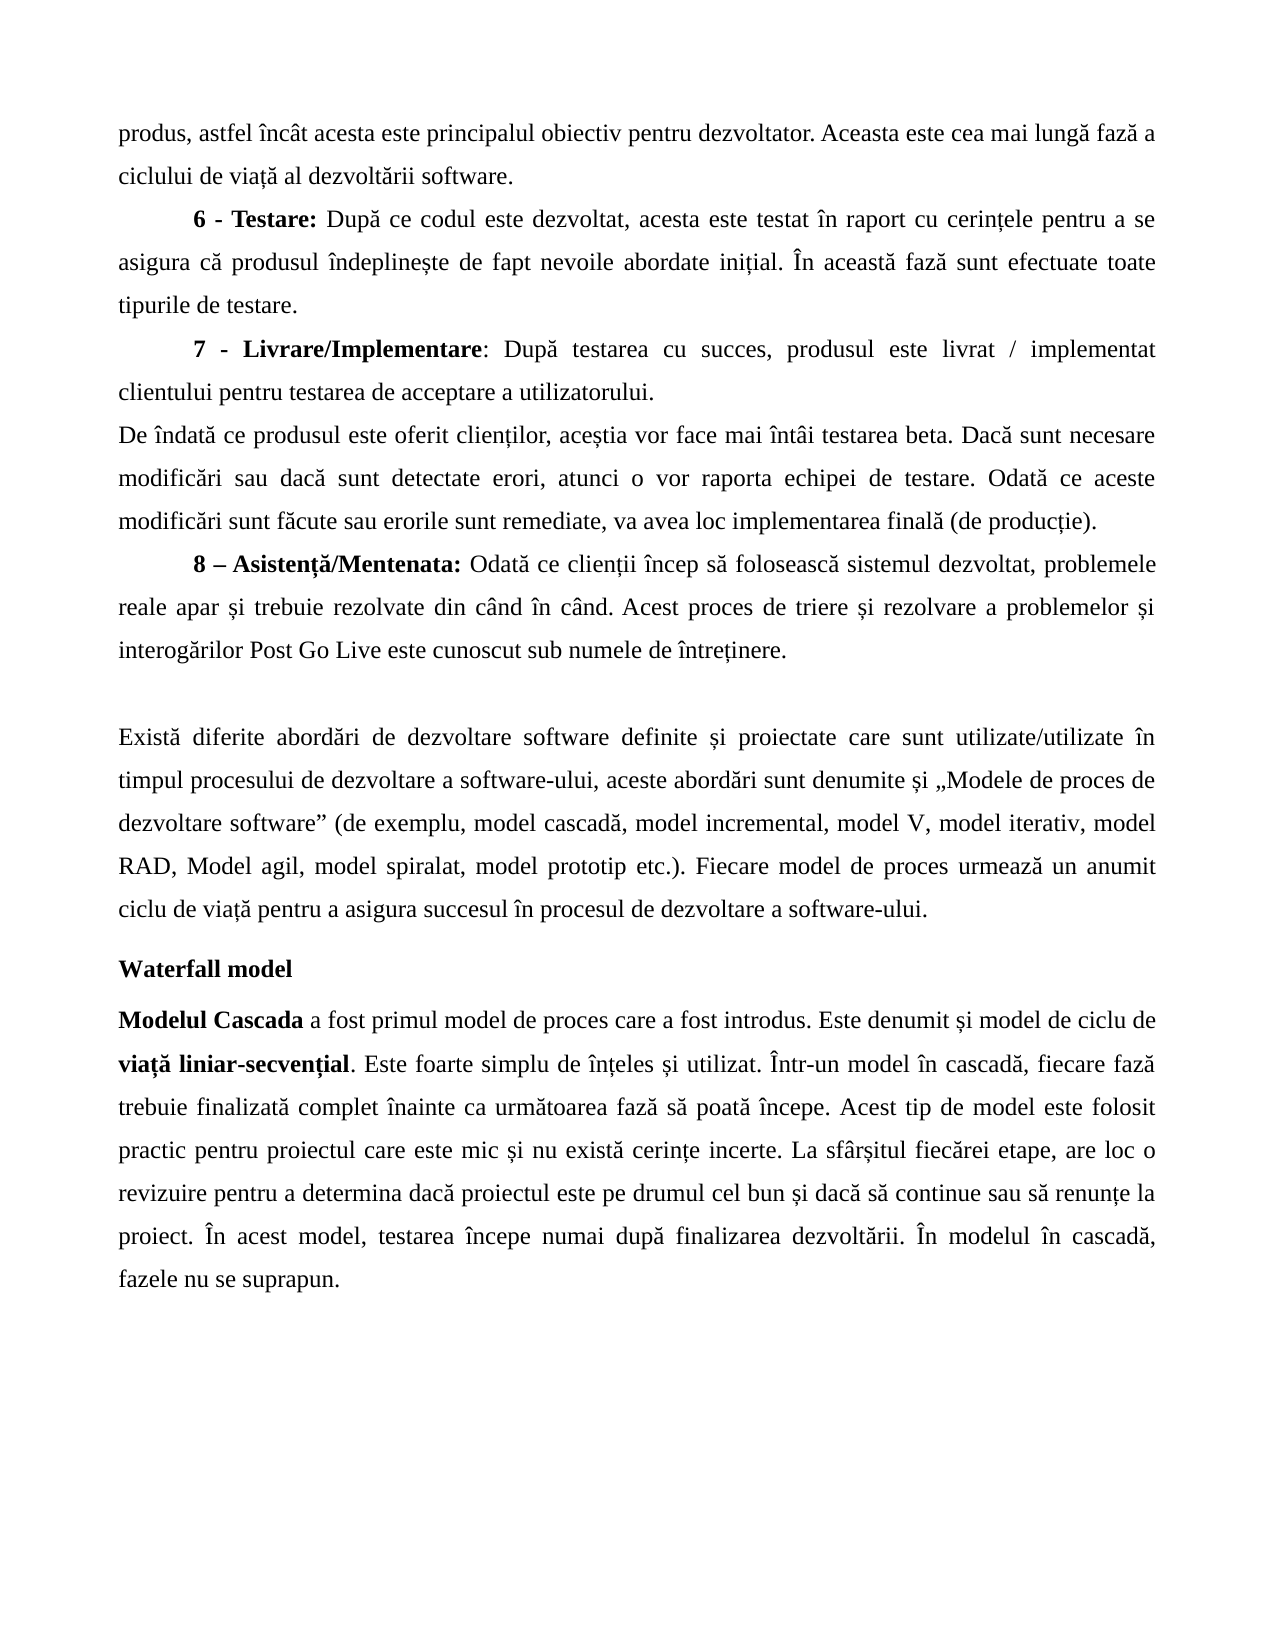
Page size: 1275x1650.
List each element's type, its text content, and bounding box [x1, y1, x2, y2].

text Există diferite abordări de dezvoltare software definite și proiectate care sunt utilizate/utilizate în timpul procesului de dezvoltare a software-ului, aceste abordări sunt denumite și „Modele de proces de dezvoltare software” (de exemplu, model cascadă, model incremental, model V, model iterativ, model RAD, Model agil, model spiralat, model prototip etc.). Fiecare model de proces urmează un anumit ciclu de viață pentru a asigura succesul în procesul de dezvoltare a software-ului. [118, 722, 1157, 923]
subtitle Waterfall model [118, 954, 1157, 983]
text 7 - Livrare/Implementare: După testarea cu succes, produsul este livrat / implementat clientului pentru testarea de acceptare a utilizatorului. [118, 334, 1157, 406]
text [118, 118, 1157, 190]
text De îndată ce produsul este oferit clienților, aceștia vor face mai întâi testarea beta. Dacă sunt necesare modificări sau dacă sunt detectate erori, atunci o vor raporta echipei de testare. Odată ce aceste modificări sunt făcute sau erorile sunt remediate, va avea loc implementarea finală (de producție). [118, 420, 1157, 535]
text Modelul Cascada a fost primul model de proces care a fost introdus. Este denumit și model de ciclu de viață liniar-secvențial. Este foarte simplu de înțeles și utilizat. Într-un model în cascadă, fiecare fază trebuie finalizată complet înainte ca următoarea fază să poată începe. Acest tip de model este folosit practic pentru proiectul care este mic și nu există cerințe incerte. La sfârșitul fiecărei etape, are loc o revizuire pentru a determina dacă proiectul este pe drumul cel bun și dacă să continue sau să renunțe la proiect. În acest model, testarea începe numai după finalizarea dezvoltării. În modelul în cascadă, fazele nu se suprapun. [118, 1006, 1157, 1293]
text 6 - Testare: După ce codul este dezvoltat, acesta este testat în raport cu cerințele pentru a se asigura că produsul îndeplinește de fapt nevoile abordate inițial. În această fază sunt efectuate toate tipurile de testare. [118, 204, 1157, 319]
text 8 – Asistență/Mentenata: Odată ce clienții încep să folosească sistemul dezvoltat, problemele reale apar și trebuie rezolvate din când în când. Acest proces de triere și rezolvare a problemelor și interogărilor Post Go Live este cunoscut sub numele de întreținere. [118, 549, 1157, 664]
